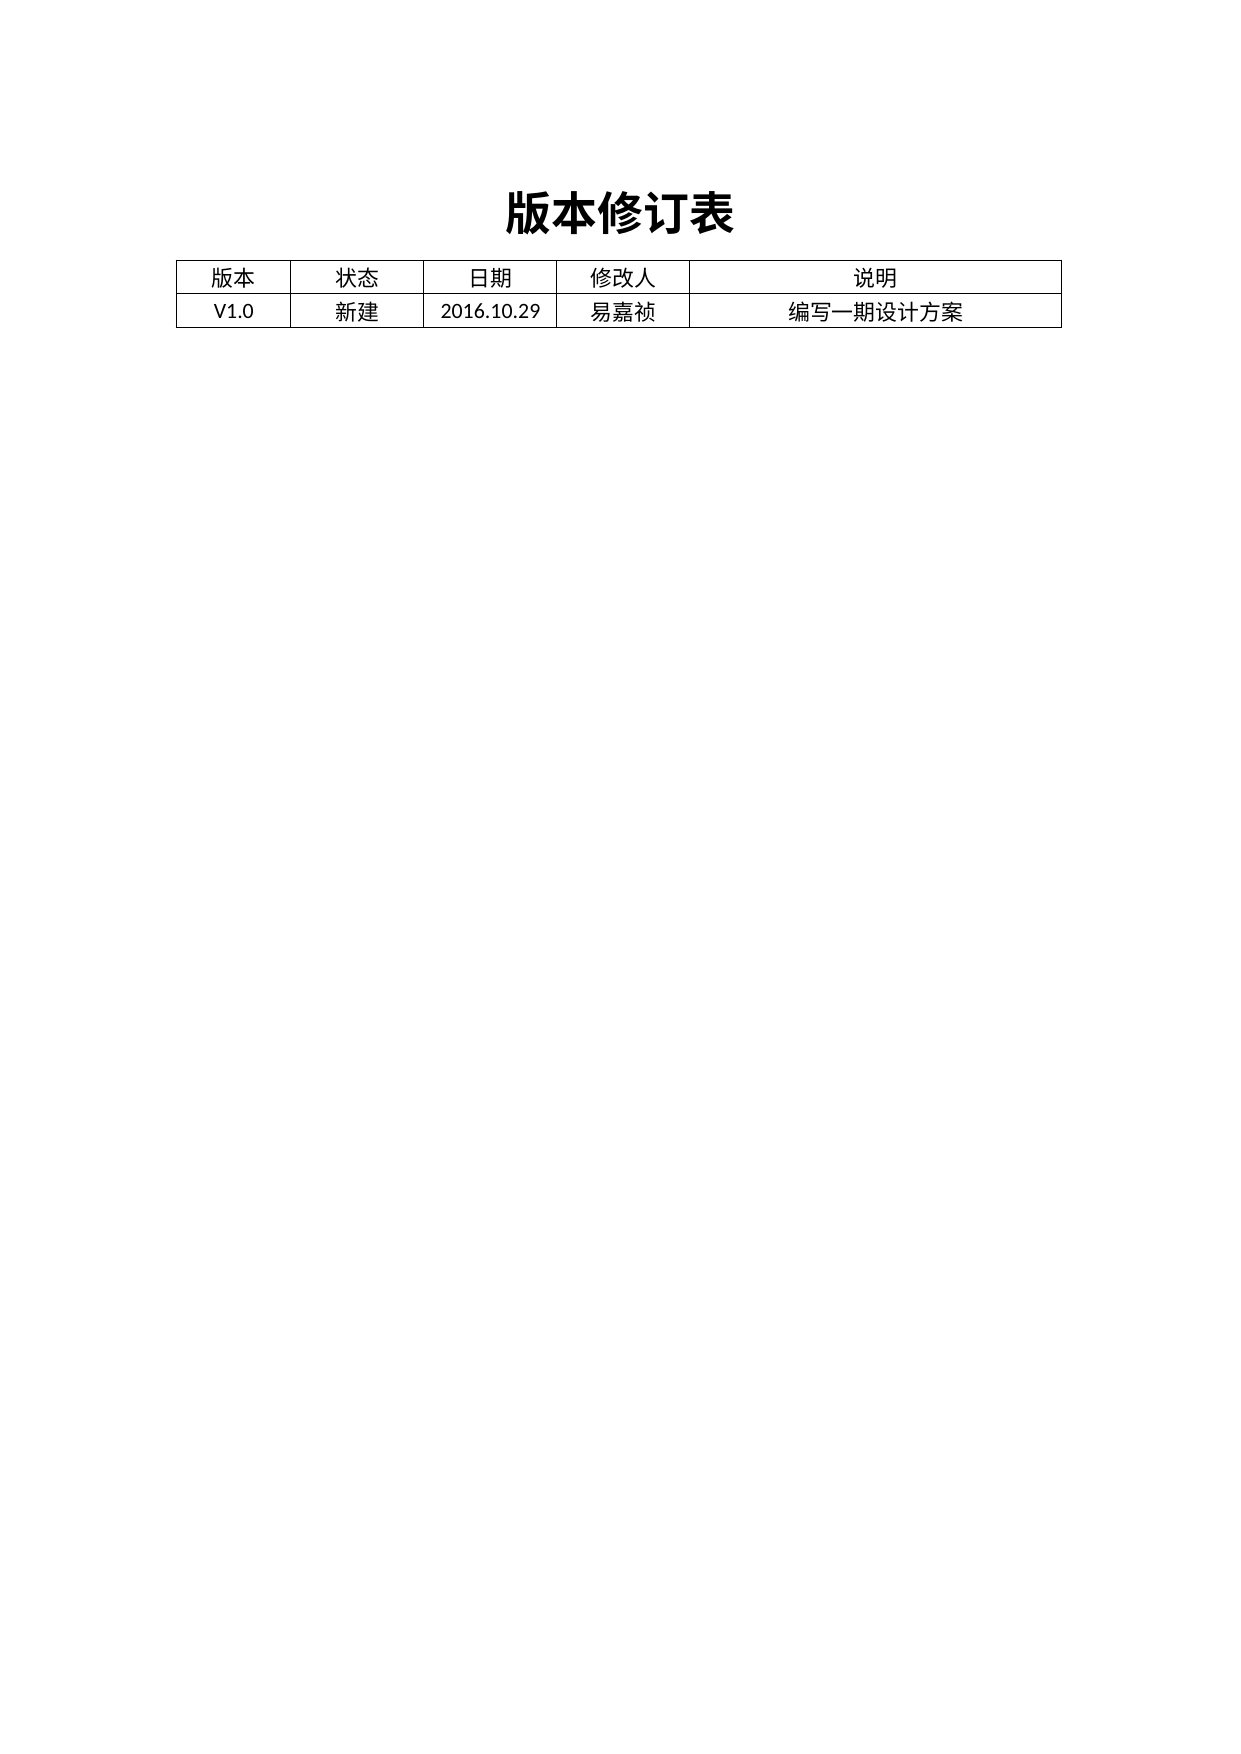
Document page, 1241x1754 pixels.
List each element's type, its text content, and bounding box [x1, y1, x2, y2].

table_header 状态 [291, 261, 423, 293]
table_cell 易嘉祯 [557, 294, 689, 327]
table_header 说明 [690, 261, 1061, 293]
table_header 日期 [424, 261, 556, 293]
table_cell V1.0 [177, 294, 290, 327]
table_cell 编写一期设计方案 [690, 294, 1061, 327]
table_header 修改人 [557, 261, 689, 293]
table_header 版本 [177, 261, 290, 293]
table_cell 新建 [291, 294, 423, 327]
table_cell 2016.10.29 [424, 294, 556, 327]
text 版本修订表 [187, 162, 1053, 259]
